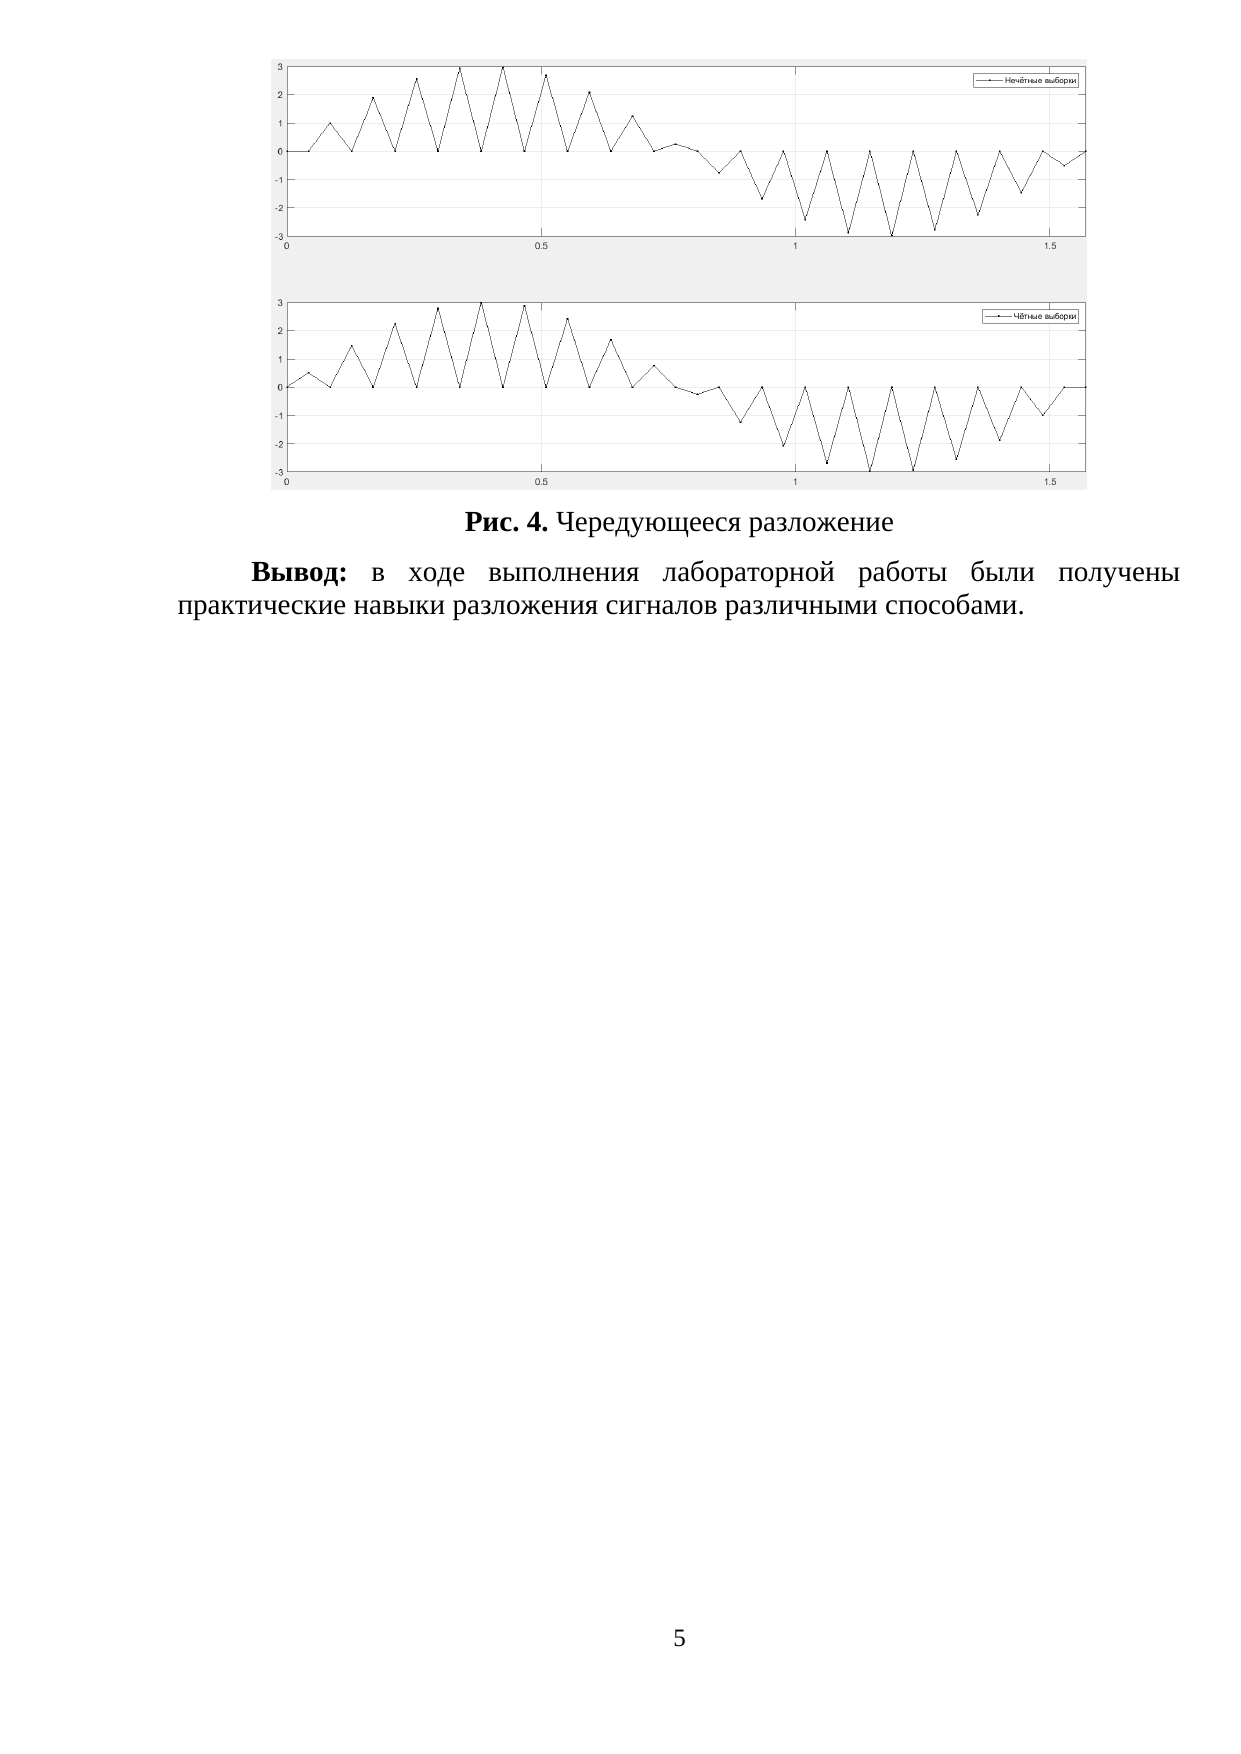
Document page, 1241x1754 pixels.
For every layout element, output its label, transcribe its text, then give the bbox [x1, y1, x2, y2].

text Рис. 4. Чередующееся разложение [177, 504, 1181, 537]
text Вывод: в ходе выполнения лабораторной работы были получены практические навыки разложения сигналов различными способами. [177, 554, 1181, 621]
picture [271, 59, 1088, 490]
